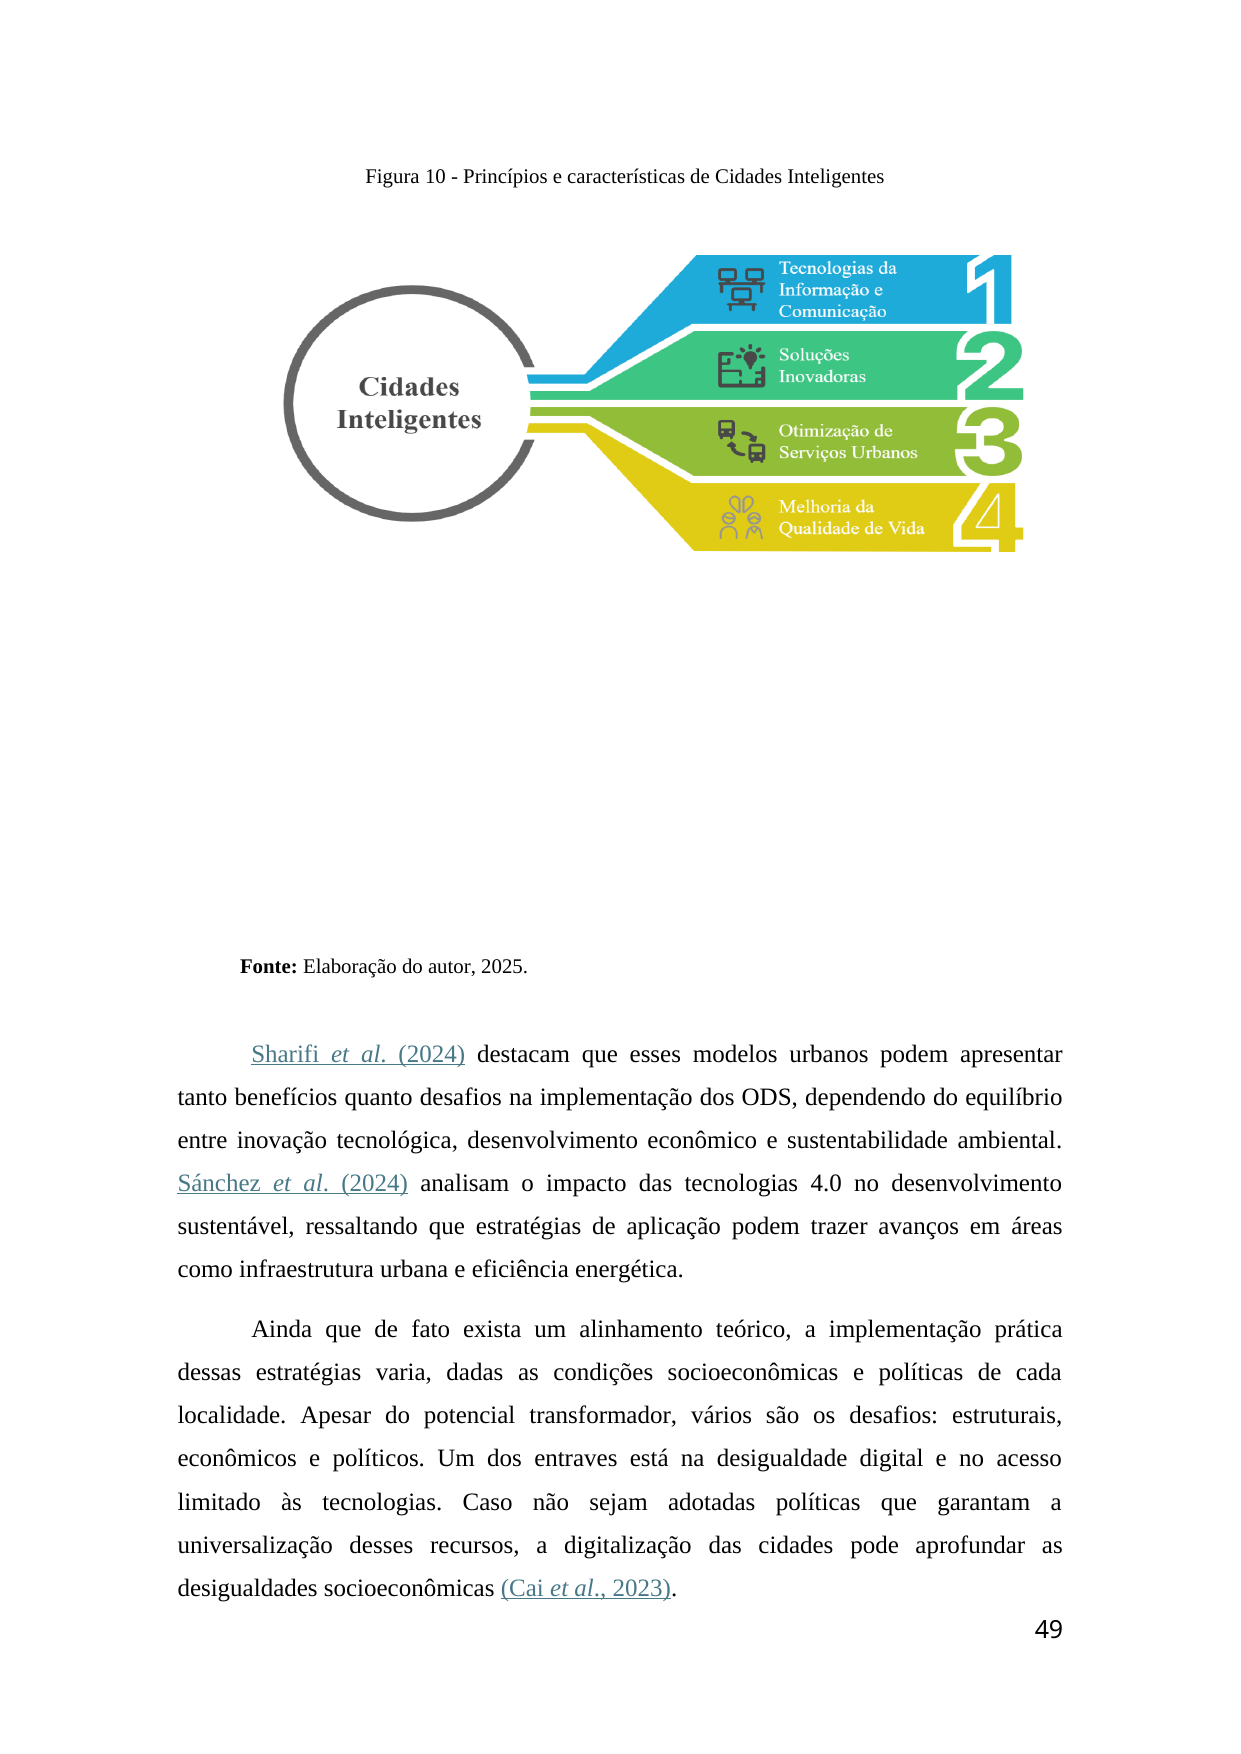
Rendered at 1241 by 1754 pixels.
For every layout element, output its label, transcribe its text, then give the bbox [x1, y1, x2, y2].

picture [246, 242, 1057, 565]
text Sharifi et al. (2024) destacam que esses modelos urbanos podem apresentar tanto benefícios quanto desafios na implementação dos ODS, dependendo do equilíbrio entre inovação tecnológica, desenvolvimento econômico e sustentabilidade ambiental. Sánchez et al. (2024) analisam o impacto das tecnologias 4.0 no desenvolvimento sustentável, ressaltando que estratégias de aplicação podem trazer avanços em áreas como infraestrutura urbana e eficiência energética. [177, 1039, 1063, 1283]
text Ainda que de fato exista um alinhamento teórico, a implementação prática dessas estratégias varia, dadas as condições socioeconômicas e políticas de cada localidade. Apesar do potencial transformador, vários são os desafios: estruturais, econômicos e políticos. Um dos entraves está na desigualdade digital e no acesso limitado às tecnologias. Caso não sejam adotadas políticas que garantam a universalização desses recursos, a digitalização das cidades pode aprofundar as desigualdades socioeconômicas (Cai et al., 2023). [177, 1314, 1063, 1602]
